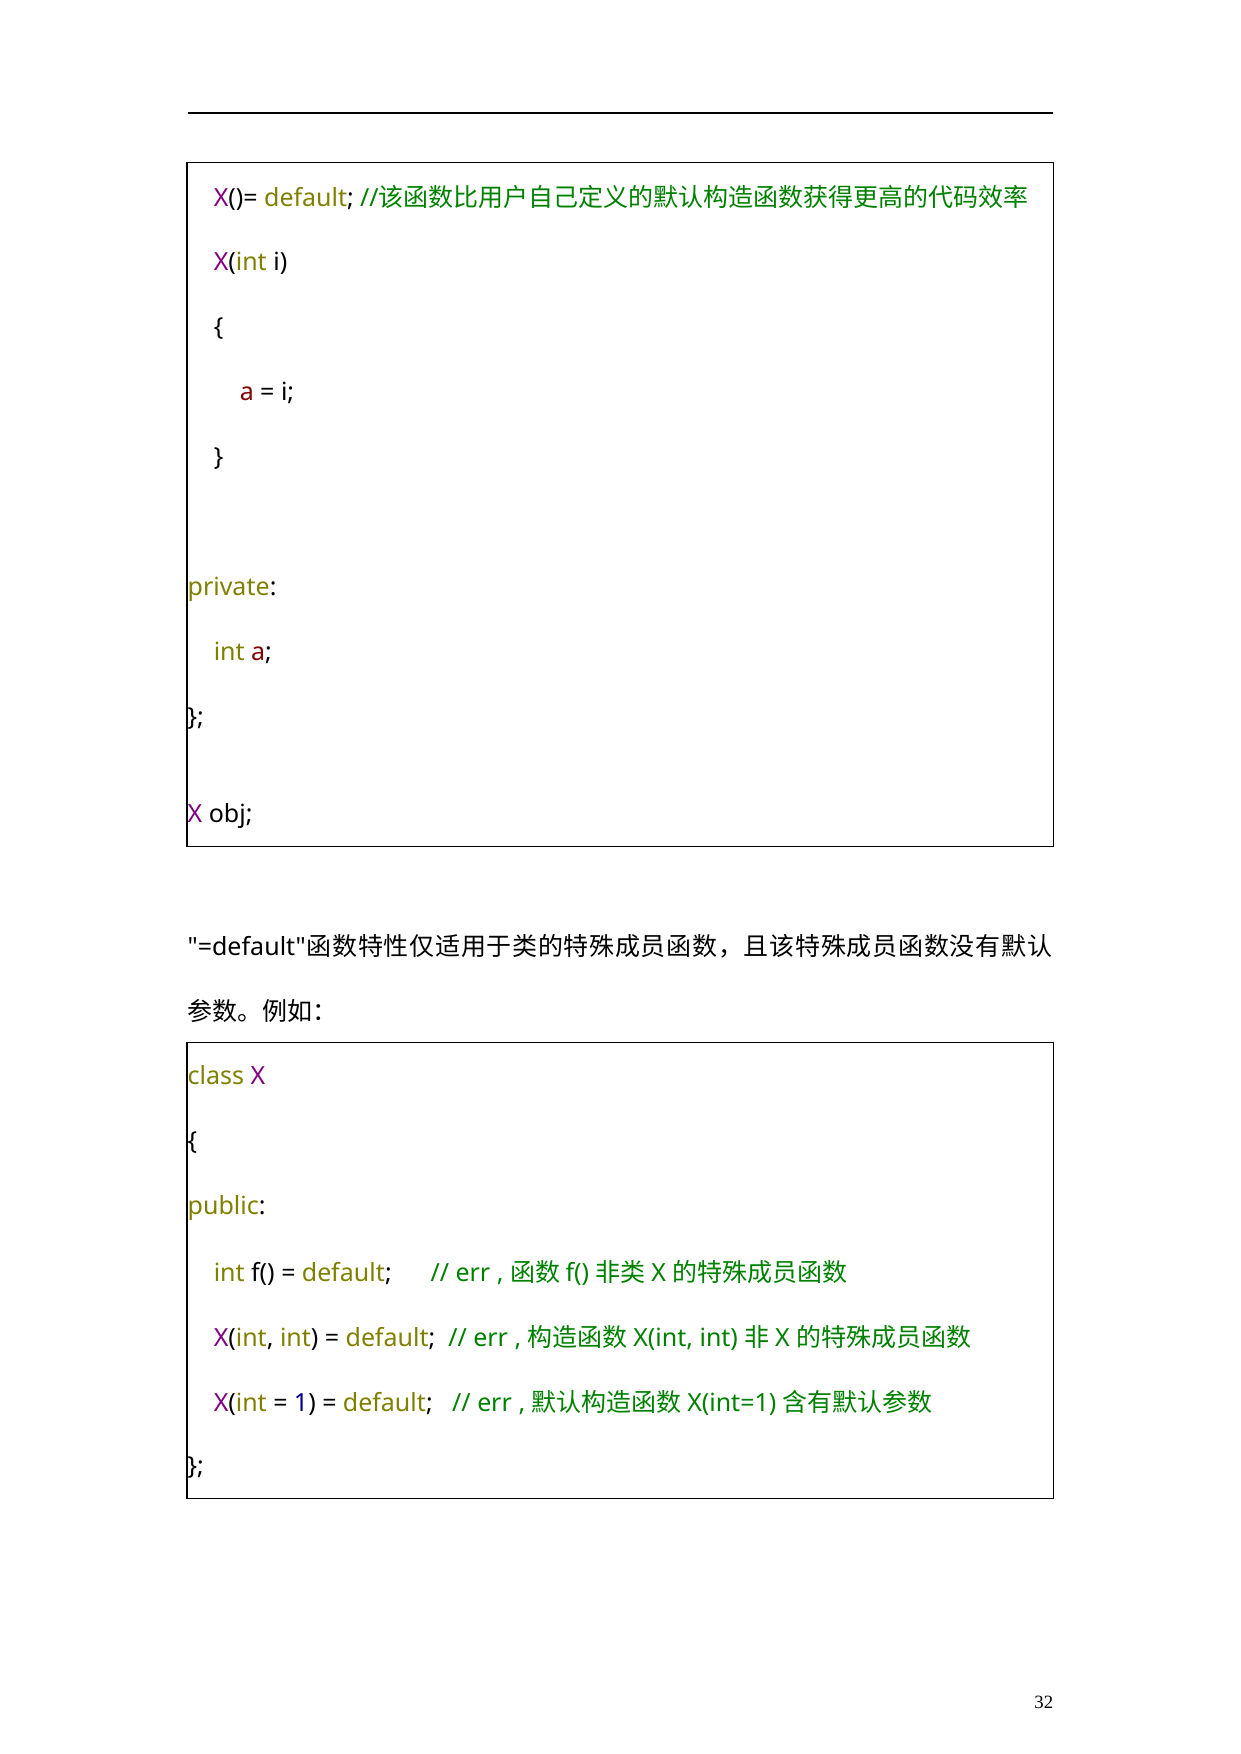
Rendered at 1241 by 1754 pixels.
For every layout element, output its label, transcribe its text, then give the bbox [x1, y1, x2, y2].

text X(int i) [188, 228, 1053, 293]
text "=default"函数特性仅适用于类的特殊成员函数，且该特殊成员函数没有默认参数。例如： [187, 912, 1053, 1042]
text int f() = default; // err , 函数 f() 非类 X 的特殊成员函数 [188, 1238, 1053, 1303]
text }; [188, 683, 1053, 748]
text } [188, 423, 1053, 488]
text private: [188, 553, 1053, 618]
text }; [188, 1432, 1053, 1498]
text X(int, int) = default; // err , 构造函数 X(int, int) 非 X 的特殊成员函数 [188, 1303, 1053, 1368]
text class X [188, 1043, 1053, 1108]
text { [188, 1108, 1053, 1173]
text X()= default; //该函数比用户自己定义的默认构造函数获得更高的代码效率 [188, 163, 1053, 228]
text X(int = 1) = default; // err , 默认构造函数 X(int=1) 含有默认参数 [188, 1368, 1053, 1432]
text public: [188, 1173, 1053, 1238]
text int a; [188, 618, 1053, 683]
picture [0, 85, 1226, 138]
text a = i; [188, 358, 1053, 423]
text X obj; [188, 779, 1053, 846]
text { [188, 293, 1053, 358]
